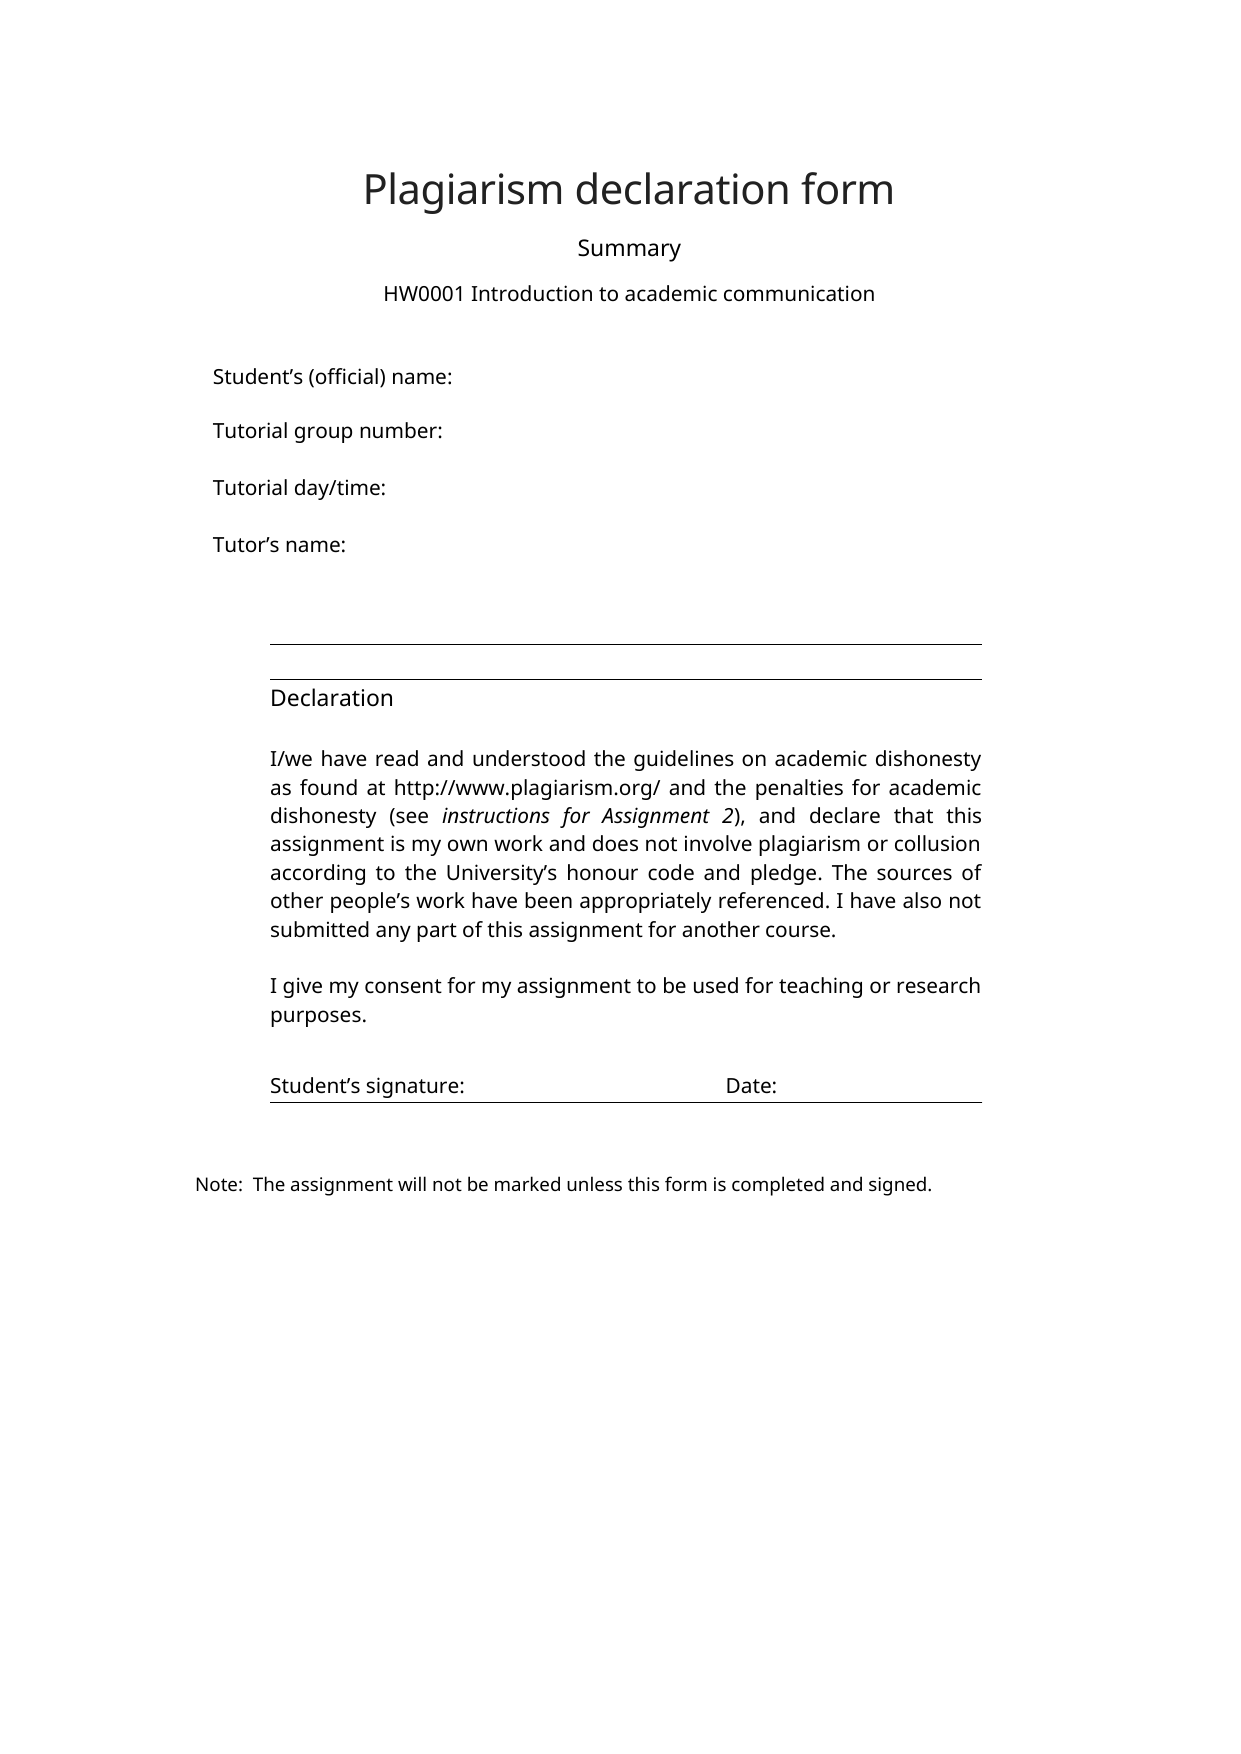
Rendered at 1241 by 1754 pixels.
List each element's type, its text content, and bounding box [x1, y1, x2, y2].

text Tutorial group number: [213, 417, 1063, 445]
text Student’s signature: Date: [270, 1071, 982, 1102]
text Summary [242, 232, 1016, 263]
text Tutorial day/time: [213, 473, 1063, 502]
text Tutor’s name: [213, 530, 1063, 559]
text I give my consent for my assignment to be used for teaching or research purposes. [270, 972, 982, 1028]
subtitle Plagiarism declaration form [195, 159, 1063, 216]
text Note: The assignment will not be marked unless this form is completed and signed. [195, 1171, 987, 1196]
text I/we have read and understood the guidelines on academic dishonesty as found at http://www.plagiarism.org/ and the penalties for academic dishonesty (see instructions for Assignment 2), and declare that this assignment is my own work and does not involve plagiarism or collusion according to the University’s honour code and pledge. The sources of other people’s work have been appropriately referenced. I have also not submitted any part of this assignment for another course. [270, 744, 982, 943]
text Student’s (official) name: [213, 362, 1063, 390]
text Declaration [270, 680, 982, 713]
text HW0001 Introduction to academic communication [242, 279, 1016, 307]
